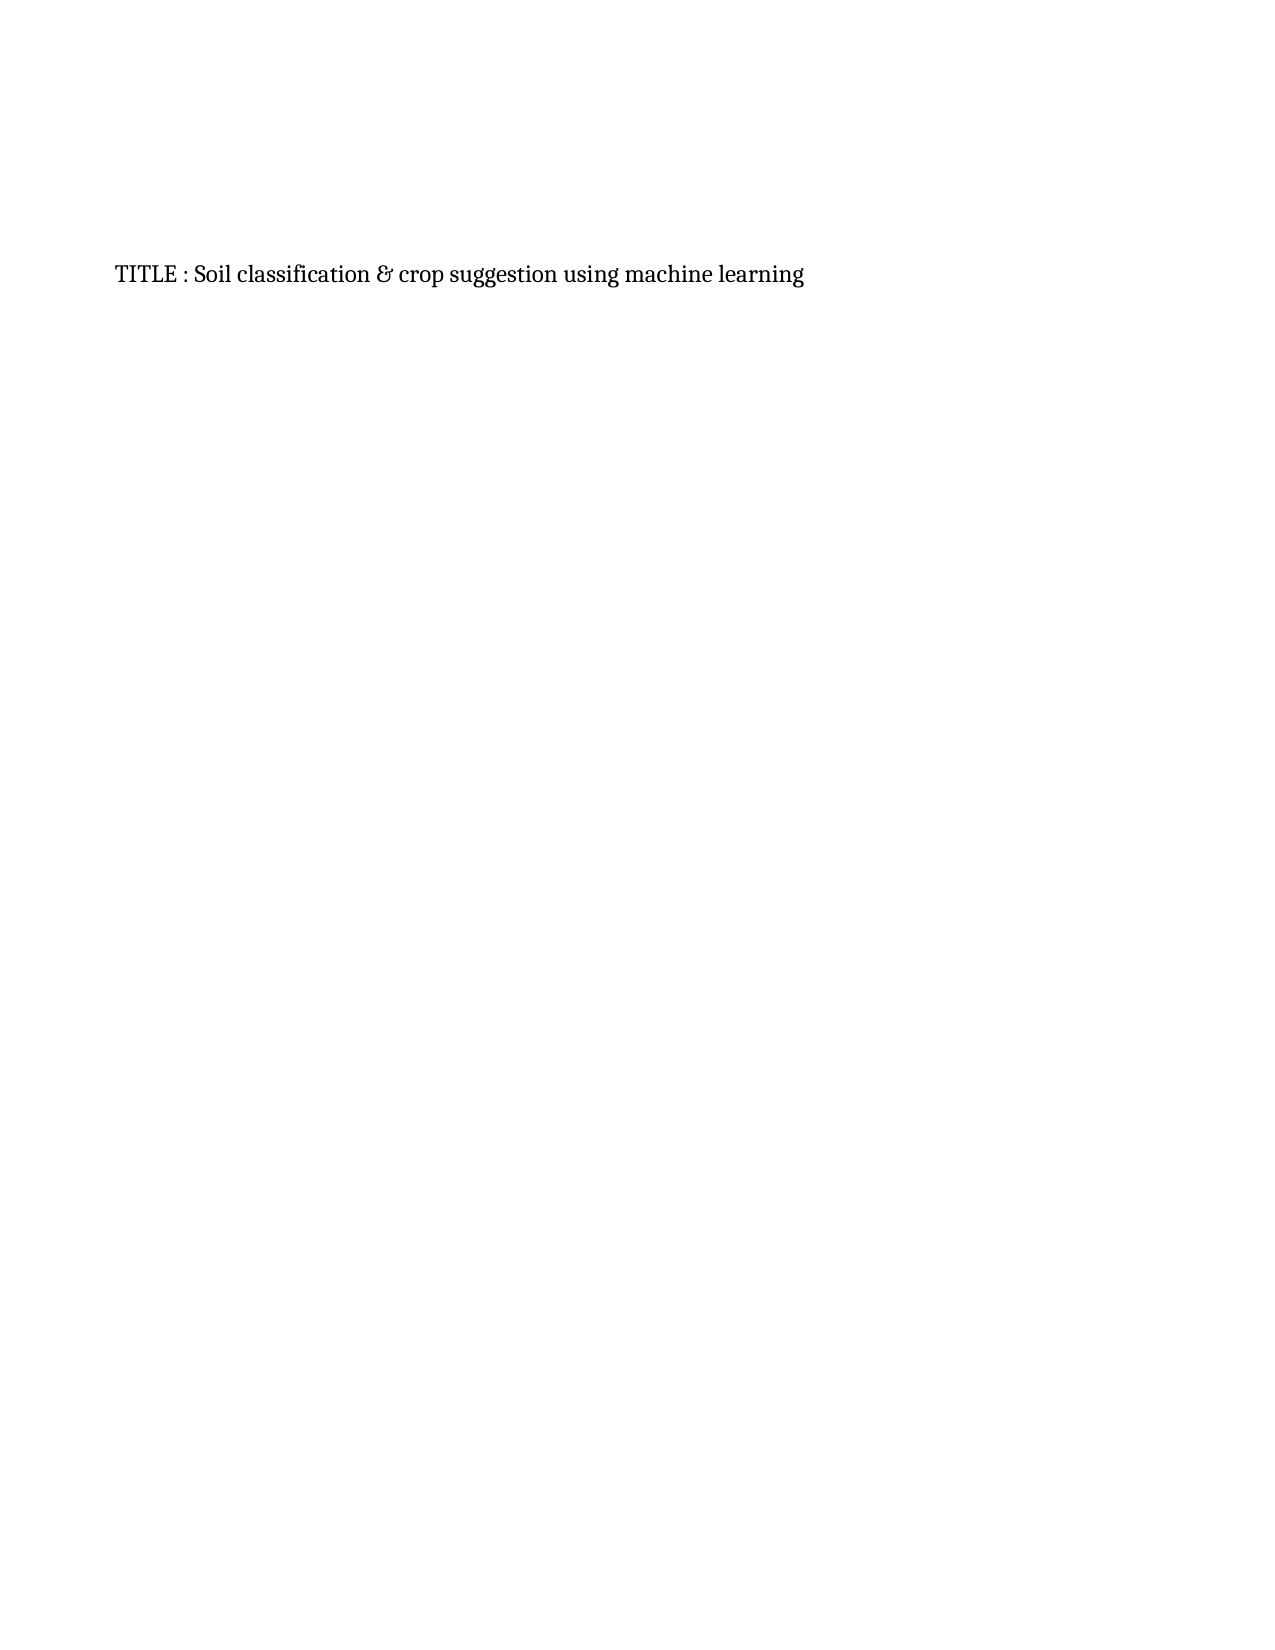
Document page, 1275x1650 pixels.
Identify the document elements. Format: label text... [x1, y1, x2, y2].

text TITLE : Soil classification & crop suggestion using machine learning [114, 260, 1202, 289]
